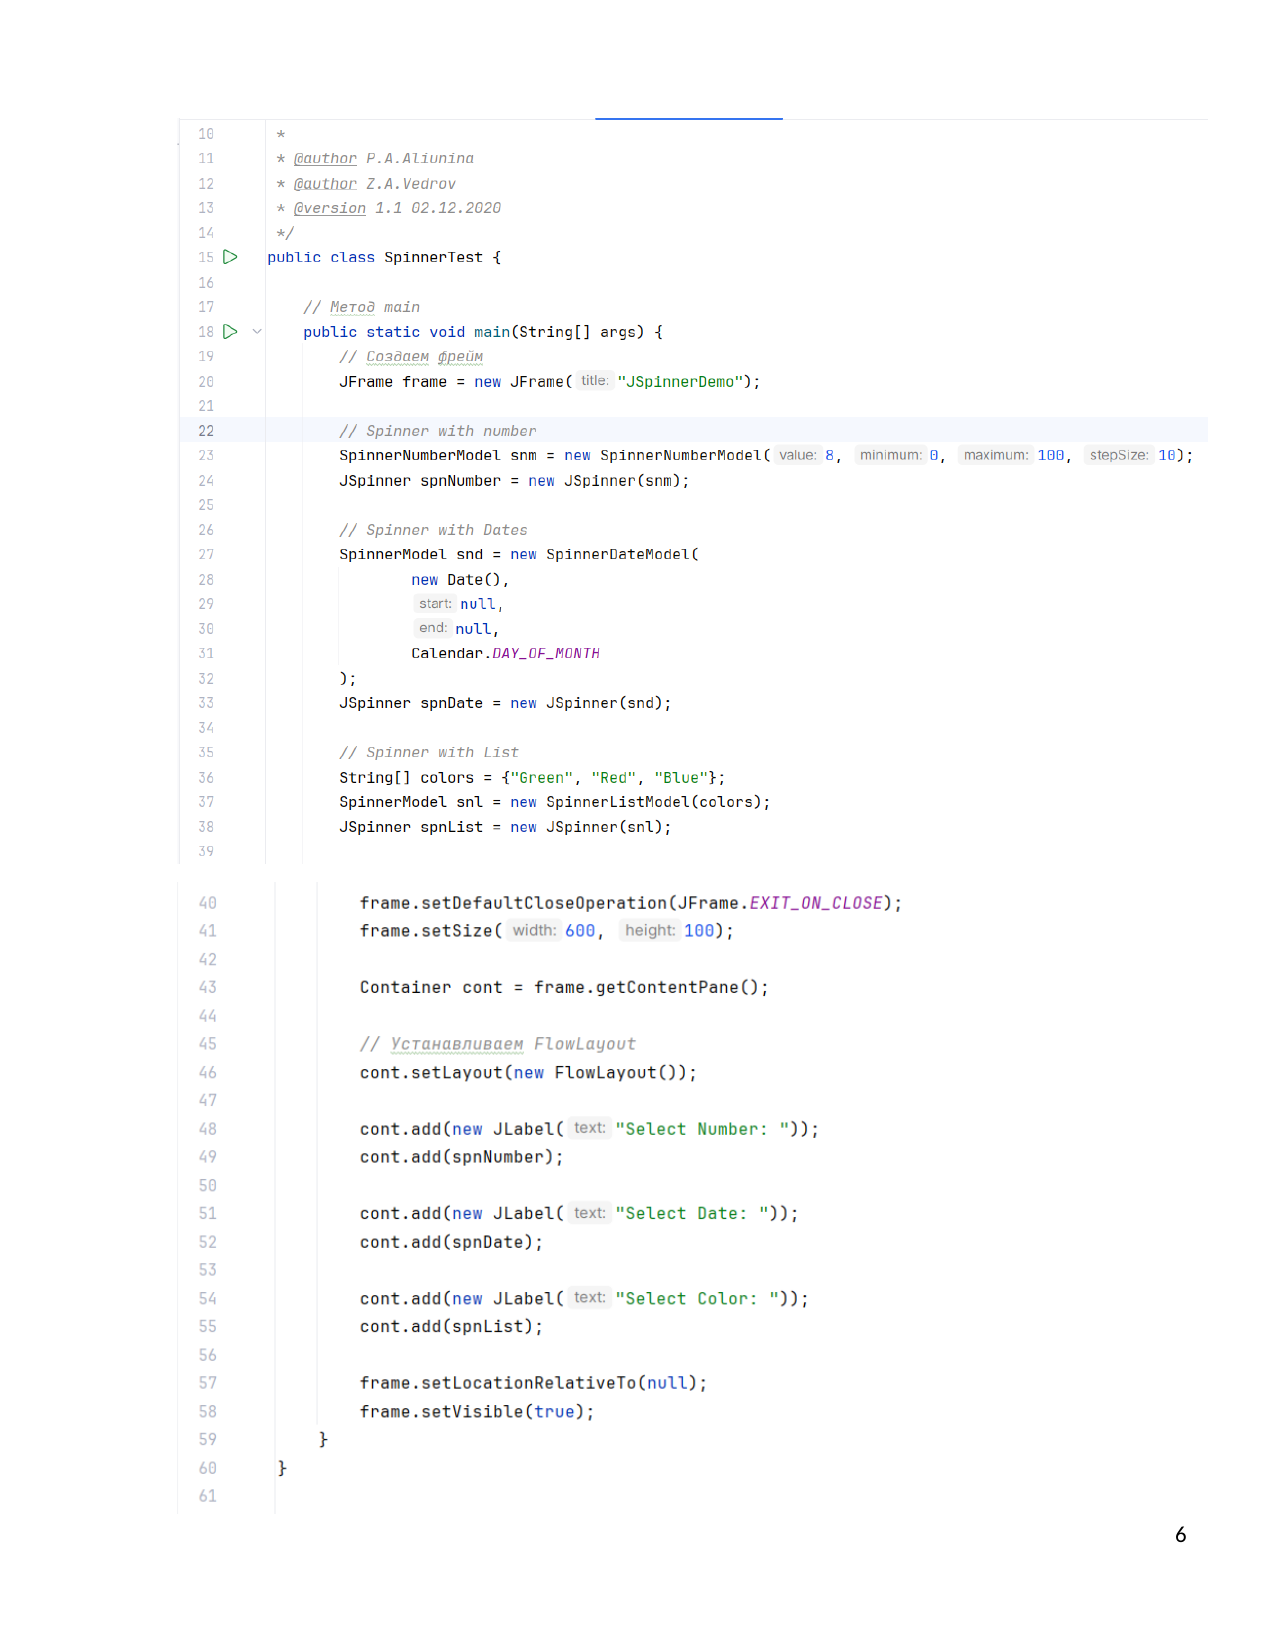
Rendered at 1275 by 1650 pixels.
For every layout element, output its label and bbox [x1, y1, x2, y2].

picture [177, 118, 1208, 864]
picture [177, 882, 921, 1514]
